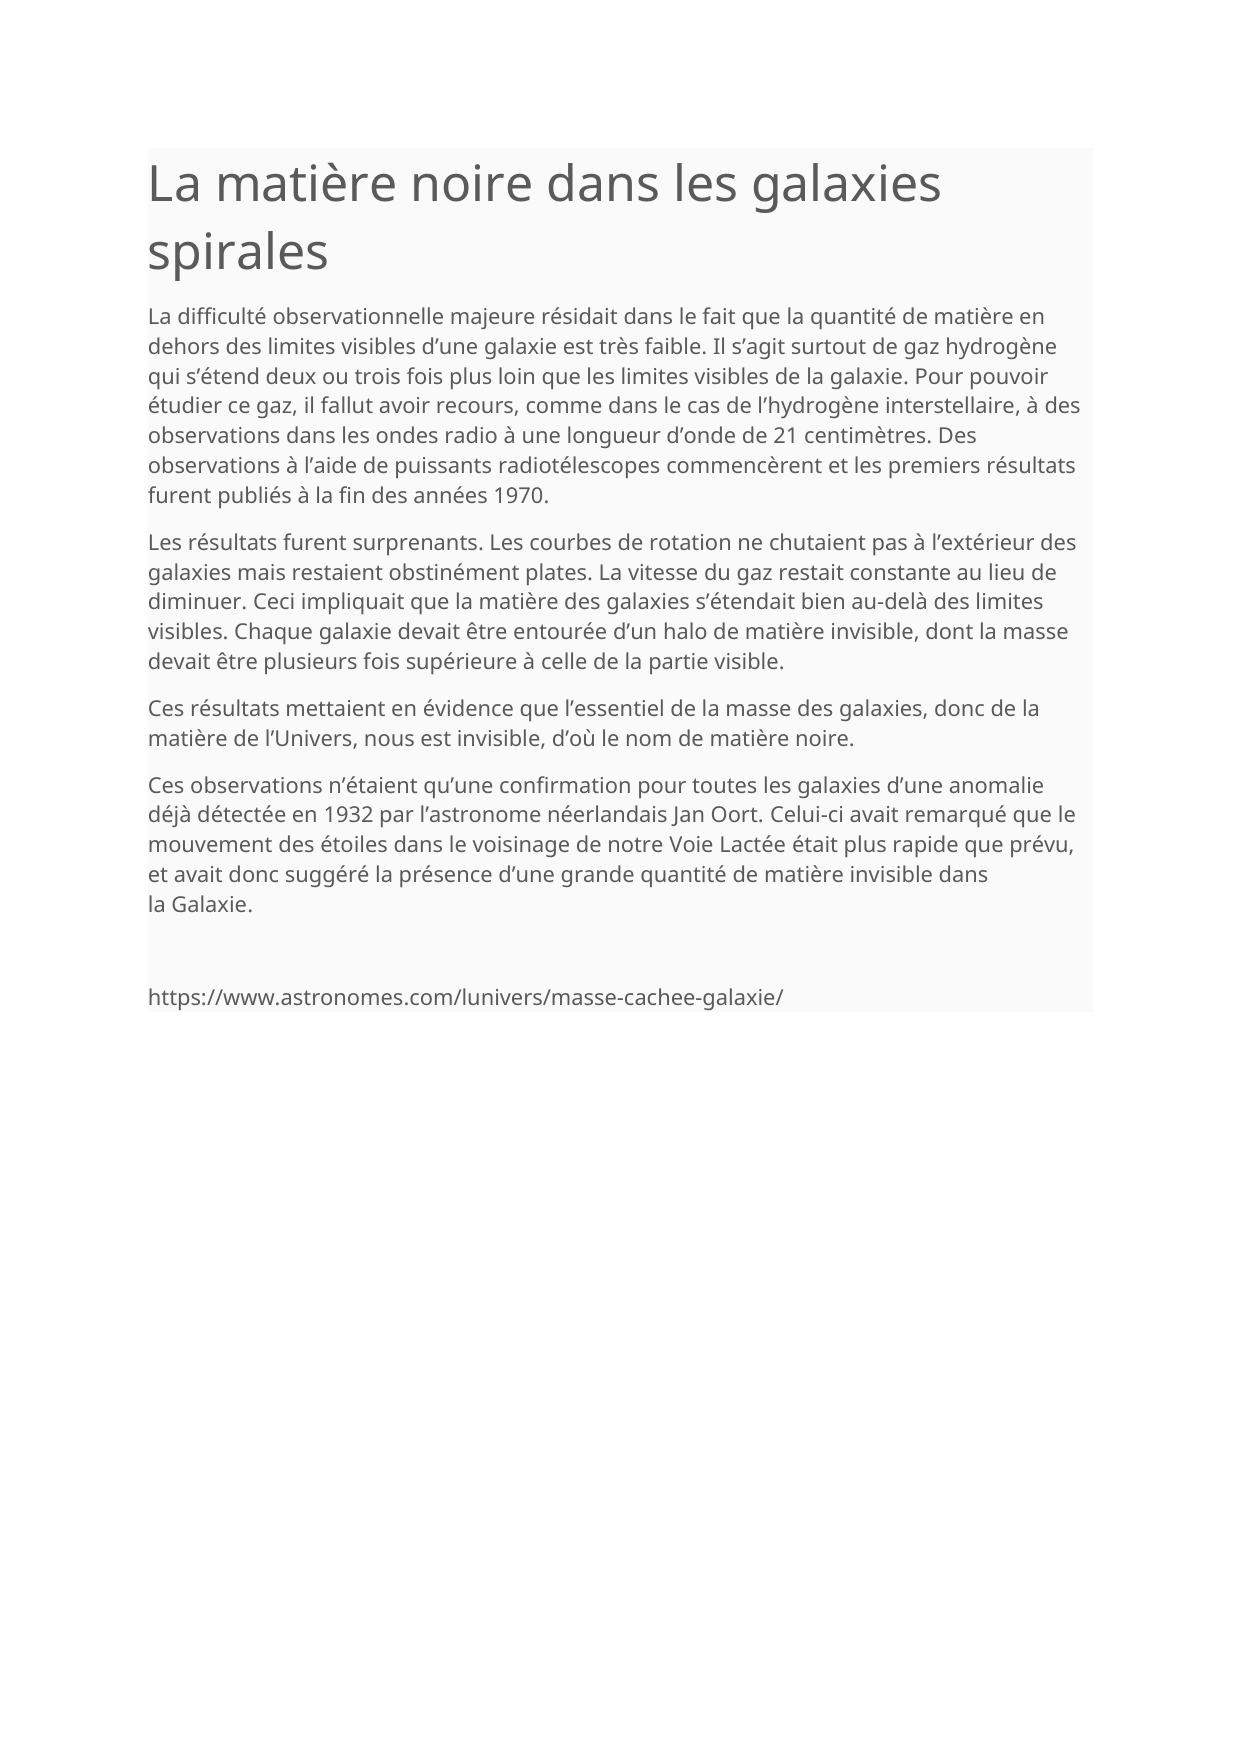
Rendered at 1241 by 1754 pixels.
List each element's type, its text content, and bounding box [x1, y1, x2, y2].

text La difficulté observationnelle majeure résidait dans le fait que la quantité de matière en dehors des limites visibles d’une galaxie est très faible. Il s’agit surtout de gaz hydrogène qui s’étend deux ou trois fois plus loin que les limites visibles de la galaxie. Pour pouvoir étudier ce gaz, il fallut avoir recours, comme dans le cas de l’hydrogène interstellaire, à des observations dans les ondes radio à une longueur d’onde de 21 centimètres. Des observations à l’aide de puissants radiotélescopes commencèrent et les premiers résultats furent publiés à la fin des années 1970. [148, 301, 1093, 509]
text Les résultats furent surprenants. Les courbes de rotation ne chutaient pas à l’extérieur des galaxies mais restaient obstinément plates. La vitesse du gaz restait constante au lieu de diminuer. Ceci impliquait que la matière des galaxies s’étendait bien au-delà des limites visibles. Chaque galaxie devait être entourée d’un halo de matière invisible, dont la masse devait être plusieurs fois supérieure à celle de la partie visible. [148, 527, 1093, 676]
text Ces résultats mettaient en évidence que l’essentiel de la masse des galaxies, donc de la matière de l’Univers, nous est invisible, d’où le nom de matière noire. [148, 693, 1093, 752]
text https://www.astronomes.com/lunivers/masse-cachee-galaxie/ [148, 982, 1093, 1012]
text Ces observations n’étaient qu’une confirmation pour toutes les galaxies d’une anomalie déjà détectée en 1932 par l’astronome néerlandais Jan Oort. Celui-ci avait remarqué que le mouvement des étoiles dans le voisinage de notre Voie Lactée était plus rapide que prévu, et avait donc suggéré la présence d’une grande quantité de matière invisible dans la Galaxie. [148, 770, 1093, 919]
subtitle La matière noire dans les galaxies spirales [148, 148, 1093, 284]
